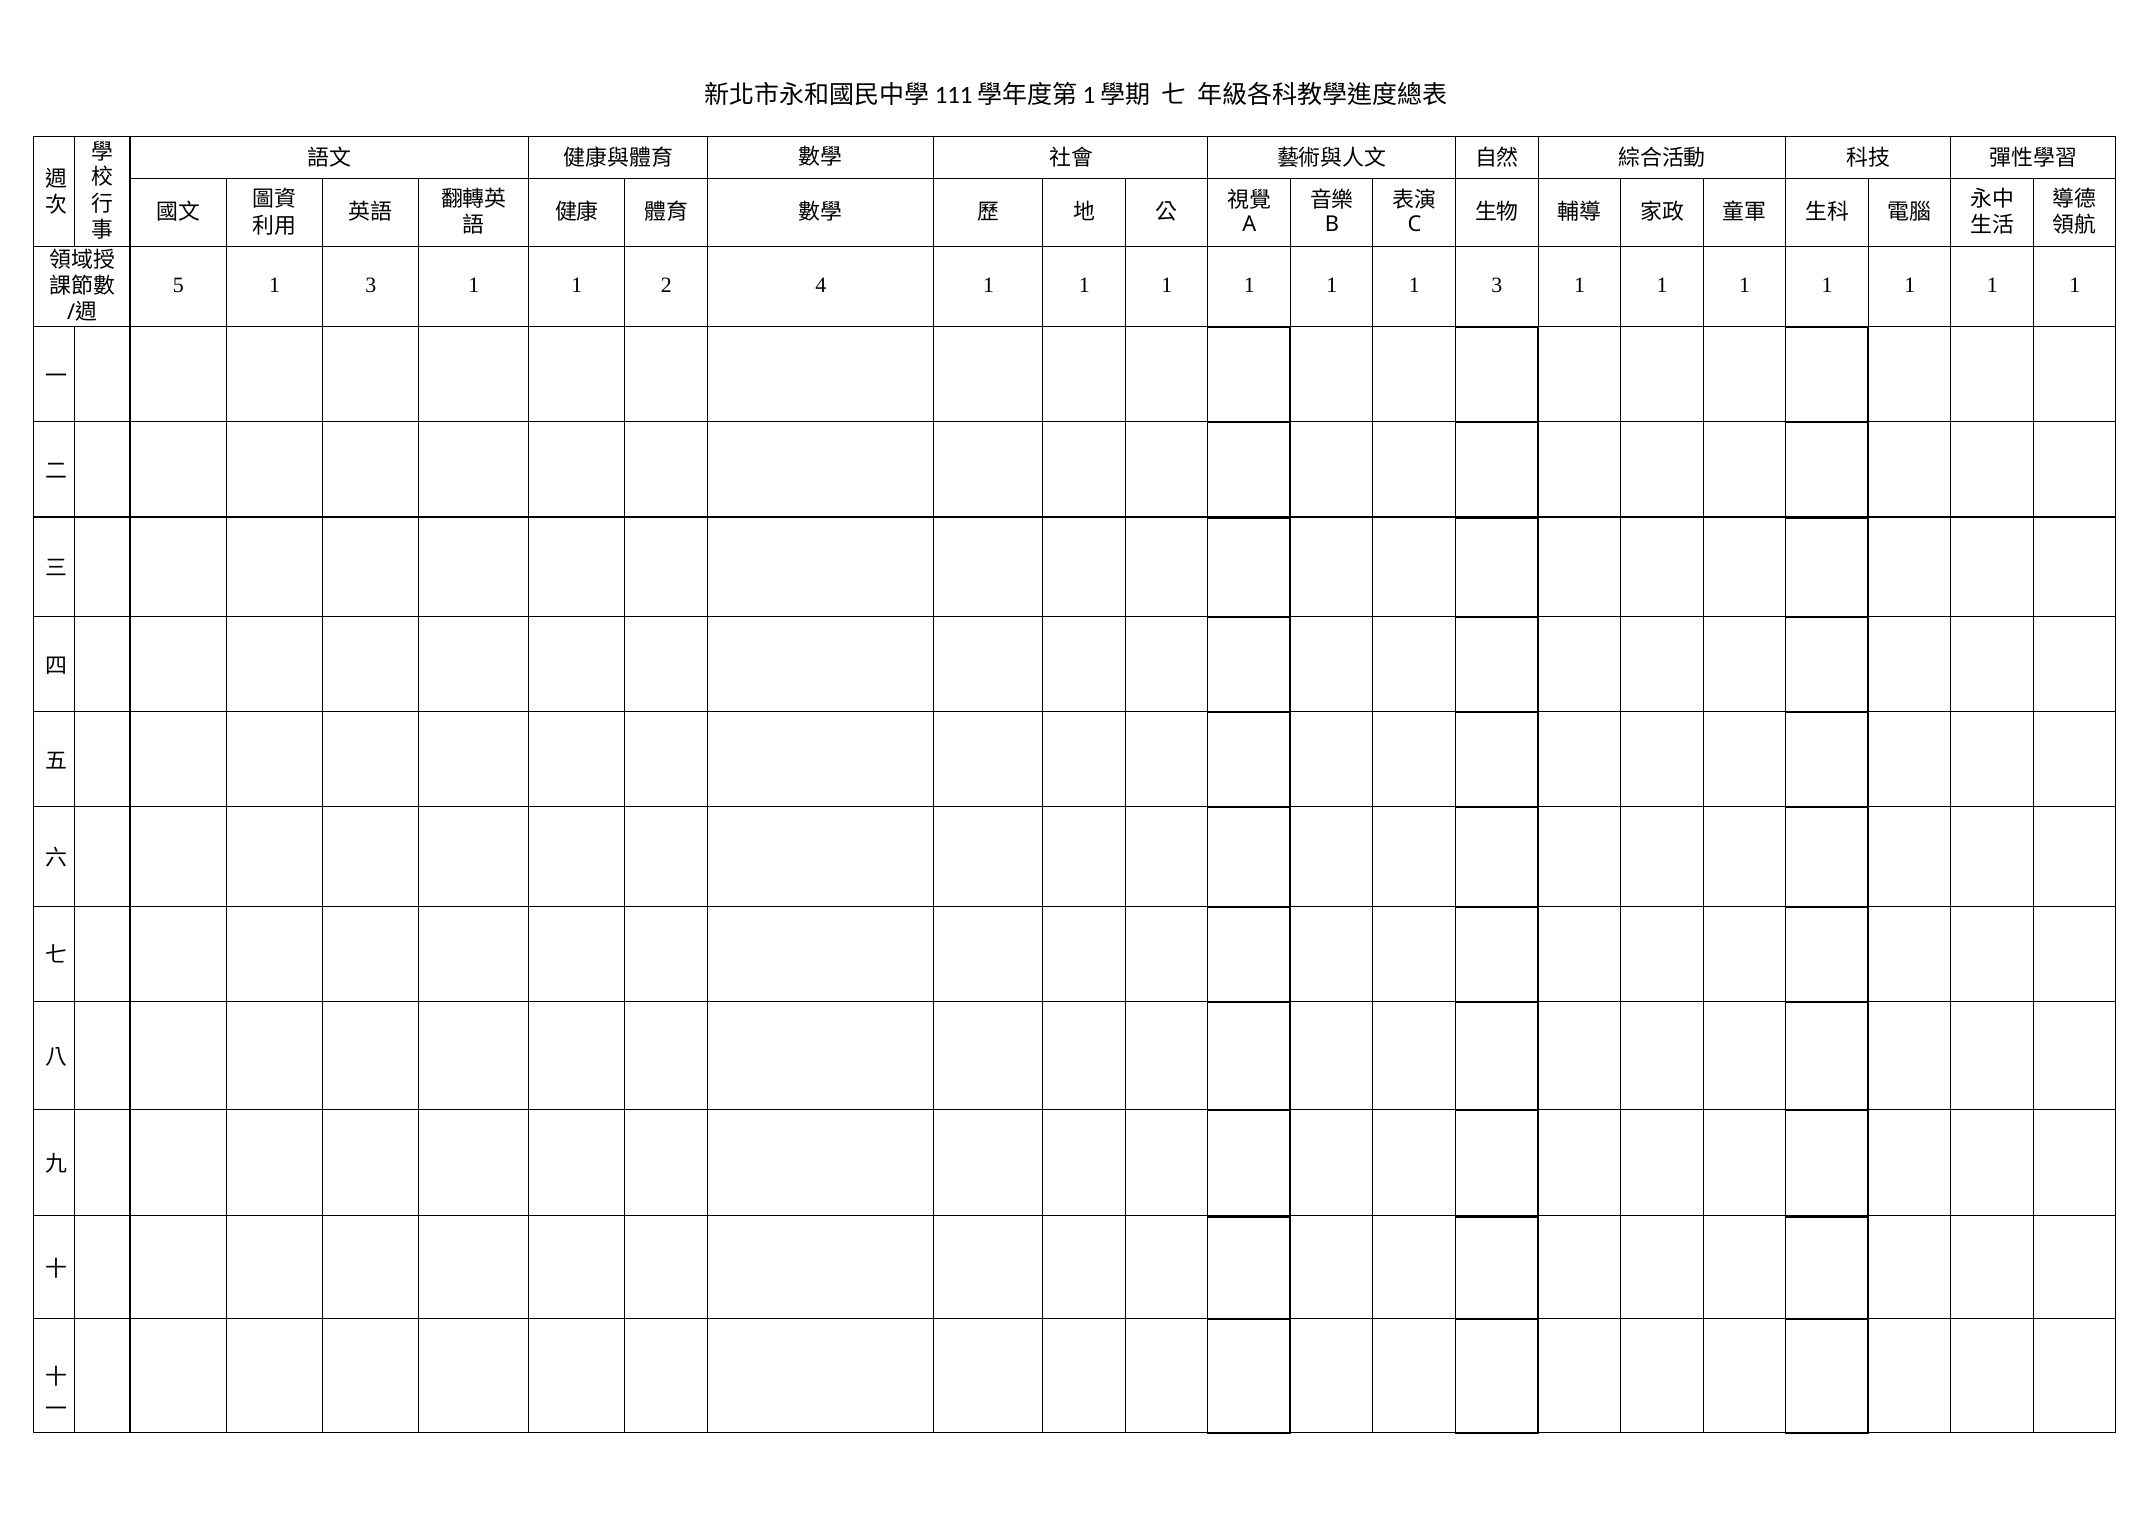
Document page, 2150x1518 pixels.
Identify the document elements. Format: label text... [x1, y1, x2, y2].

table_cell [131, 907, 226, 1001]
table_cell [934, 907, 1042, 1001]
table_cell 1 [1539, 247, 1620, 326]
table_cell [1704, 518, 1785, 616]
table_cell 1 [1373, 247, 1455, 326]
table_cell [131, 327, 226, 421]
table_cell [1951, 327, 2033, 421]
table_cell [1126, 1110, 1207, 1215]
table_cell [1621, 1002, 1703, 1109]
table_header 數學 [708, 137, 933, 177]
table_cell [1291, 1216, 1372, 1318]
table_cell [75, 327, 129, 421]
table_cell [934, 1216, 1042, 1318]
table_cell [1786, 1218, 1867, 1318]
table_cell [2034, 712, 2115, 806]
table_cell [75, 1319, 129, 1432]
table_cell [1951, 422, 2033, 516]
table_cell [1869, 1216, 1950, 1318]
table_cell [323, 1216, 418, 1318]
table_cell [1126, 422, 1207, 516]
table_cell [1539, 327, 1620, 421]
table_cell [1291, 1002, 1372, 1109]
table_cell [1951, 1110, 2033, 1215]
table_cell [625, 327, 707, 421]
table_header [1539, 137, 1785, 177]
table_cell [2034, 518, 2115, 616]
table_cell [1126, 327, 1207, 421]
table_cell [2034, 617, 2115, 711]
table_cell [131, 1002, 226, 1109]
table_cell [934, 327, 1042, 421]
table_header [34, 137, 74, 246]
table_cell [1208, 423, 1289, 516]
table_cell [34, 1319, 74, 1432]
table_cell [227, 907, 322, 1001]
table_cell [1126, 1002, 1207, 1109]
table_cell [625, 1319, 707, 1432]
table_cell [1126, 179, 1207, 246]
table_cell [934, 712, 1042, 806]
table_cell [708, 518, 933, 616]
table_cell [1704, 1319, 1785, 1432]
table_cell 1 [934, 247, 1042, 326]
table_cell [1126, 617, 1207, 711]
table_cell [1373, 422, 1455, 516]
table_cell [1704, 327, 1785, 421]
table_cell 2 [625, 247, 707, 326]
table_cell [1704, 1002, 1785, 1109]
table_cell [2034, 807, 2115, 906]
table_cell [131, 422, 226, 516]
table_cell [1621, 518, 1703, 616]
table_cell [2034, 1319, 2115, 1432]
table_cell [1704, 617, 1785, 711]
table_cell [131, 617, 226, 711]
table_cell [1373, 1110, 1455, 1215]
table_cell 1 [529, 247, 624, 326]
table_header [131, 137, 528, 177]
table_cell [529, 907, 624, 1001]
table_cell [934, 617, 1042, 711]
table_cell [1126, 712, 1207, 806]
table_cell [1704, 179, 1785, 246]
table_cell 1 [1208, 247, 1290, 326]
table_cell [131, 518, 226, 616]
table_cell [1373, 617, 1455, 711]
table_cell [1951, 179, 2033, 246]
table_cell [1539, 617, 1620, 711]
table_cell [625, 807, 707, 906]
table_cell [1043, 327, 1125, 421]
table_cell [75, 907, 129, 1001]
table_cell [1621, 712, 1703, 806]
table_cell [1621, 617, 1703, 711]
table_cell [1043, 1216, 1125, 1318]
table_cell [1373, 1319, 1455, 1432]
table_cell [625, 518, 707, 616]
table_header [934, 137, 1207, 177]
table_cell [1208, 519, 1289, 616]
table_cell [227, 1319, 322, 1432]
table_cell 1 [1869, 247, 1950, 326]
table_header [1456, 137, 1538, 177]
table_cell [131, 1319, 226, 1432]
table_cell [75, 617, 129, 711]
table_cell [1786, 328, 1867, 421]
table_cell [1869, 422, 1950, 516]
table_cell [1621, 327, 1703, 421]
table_cell [1786, 179, 1868, 246]
table_cell [1373, 907, 1455, 1001]
table_cell [1208, 1320, 1289, 1432]
table_cell [934, 1110, 1042, 1215]
table_cell [323, 1002, 418, 1109]
table_cell 1 [1951, 247, 2033, 326]
table_cell [1786, 908, 1867, 1001]
table_cell [1786, 519, 1867, 616]
table_cell [34, 247, 129, 326]
table_cell [1786, 618, 1867, 711]
table_cell [1291, 907, 1372, 1001]
table_cell [1373, 807, 1455, 906]
table_cell [1043, 907, 1125, 1001]
table_cell [1456, 908, 1537, 1001]
table_header [529, 137, 707, 177]
table_cell [1786, 1003, 1867, 1109]
table_cell [1869, 1319, 1950, 1432]
table_cell [227, 1216, 322, 1318]
table_cell 1 [1704, 247, 1785, 326]
table_cell [1539, 179, 1620, 246]
table_cell [625, 907, 707, 1001]
table_cell [1456, 423, 1537, 516]
table_cell [934, 518, 1042, 616]
table_cell [131, 807, 226, 906]
table_cell 3 [1456, 247, 1538, 326]
table_cell [1786, 423, 1867, 516]
table_cell [1043, 807, 1125, 906]
table_cell [419, 712, 528, 806]
table_cell [1539, 422, 1620, 516]
table_cell [323, 907, 418, 1001]
table_cell [419, 1216, 528, 1318]
table_cell [934, 807, 1042, 906]
table_cell [1786, 1111, 1867, 1215]
table_cell 4 [708, 247, 933, 326]
table_cell [1043, 712, 1125, 806]
table_cell [529, 807, 624, 906]
table_cell [529, 617, 624, 711]
table_cell [227, 807, 322, 906]
table_cell [75, 518, 129, 616]
table_cell [1539, 1002, 1620, 1109]
table_cell [1291, 617, 1372, 711]
table_cell [75, 1110, 129, 1215]
table_header [75, 137, 129, 246]
table_cell [1373, 518, 1455, 616]
table_cell [1539, 807, 1620, 906]
table_cell [1456, 1320, 1537, 1432]
table_cell [34, 807, 74, 906]
table_cell [1539, 907, 1620, 1001]
table_cell [34, 327, 74, 421]
table_cell [1621, 1216, 1703, 1318]
table_cell [75, 807, 129, 906]
table_cell [131, 179, 226, 246]
table_cell [708, 1002, 933, 1109]
table_cell [934, 179, 1042, 246]
table_cell [1869, 712, 1950, 806]
table_cell [75, 712, 129, 806]
table_cell [708, 712, 933, 806]
table_cell [1869, 617, 1950, 711]
table_cell [1456, 713, 1537, 806]
table_cell [1786, 808, 1867, 906]
table_cell [1373, 1216, 1455, 1318]
table_cell [1208, 179, 1290, 246]
table_cell [1621, 1110, 1703, 1215]
table_cell 數學 [708, 179, 933, 246]
table_cell [1456, 328, 1537, 421]
table_cell [1208, 908, 1289, 1001]
table_cell [1539, 1216, 1620, 1318]
table_cell [1621, 179, 1703, 246]
table_cell [1704, 712, 1785, 806]
table_cell [419, 617, 528, 711]
table_cell 1 [2034, 247, 2115, 326]
table_cell [419, 1002, 528, 1109]
table_cell [1704, 807, 1785, 906]
table_cell [1456, 808, 1537, 906]
table_cell [227, 422, 322, 516]
table_cell [1373, 1002, 1455, 1109]
table_cell [2034, 179, 2115, 246]
table_cell [2034, 1110, 2115, 1215]
table_cell [34, 1110, 74, 1215]
table_cell [1291, 807, 1372, 906]
table_cell [323, 518, 418, 616]
table_cell [75, 1216, 129, 1318]
table_cell [1291, 712, 1372, 806]
table_cell [1539, 1319, 1620, 1432]
table_cell [227, 617, 322, 711]
table_cell [1621, 907, 1703, 1001]
table_cell [1126, 807, 1207, 906]
table_cell [1951, 907, 2033, 1001]
table_cell [625, 179, 707, 246]
table_cell [1456, 1111, 1537, 1215]
table_cell [934, 1002, 1042, 1109]
table_cell [1869, 1110, 1950, 1215]
table_cell [529, 179, 624, 246]
table_cell [708, 1110, 933, 1215]
table_cell [1869, 807, 1950, 906]
table_cell [1291, 422, 1372, 516]
table_cell [419, 907, 528, 1001]
table_cell [323, 179, 418, 246]
table_header [1208, 137, 1455, 177]
table_cell 5 [131, 247, 226, 326]
table_cell [708, 617, 933, 711]
table_cell [1539, 712, 1620, 806]
table_cell [1951, 617, 2033, 711]
table_cell [625, 617, 707, 711]
table_cell [1126, 1216, 1207, 1318]
table_cell [131, 712, 226, 806]
table_cell [1951, 1216, 2033, 1318]
table_cell [1869, 179, 1950, 246]
table_cell [625, 1216, 707, 1318]
table_cell [1869, 907, 1950, 1001]
table_cell [529, 712, 624, 806]
table_cell [1704, 1216, 1785, 1318]
table_cell [1373, 712, 1455, 806]
table_cell [1373, 327, 1455, 421]
table_cell [1291, 327, 1372, 421]
table_cell [1951, 1002, 2033, 1109]
table_cell [1951, 807, 2033, 906]
table_cell [529, 518, 624, 616]
table_cell [529, 1110, 624, 1215]
table_cell [1208, 328, 1289, 421]
table_cell [1043, 1319, 1125, 1432]
table_cell [708, 327, 933, 421]
table_cell [1869, 327, 1950, 421]
table_cell [1126, 907, 1207, 1001]
table_cell [1456, 1218, 1537, 1318]
table_cell [708, 1216, 933, 1318]
table_cell [1291, 1110, 1372, 1215]
table_cell [227, 518, 322, 616]
table_cell [1208, 713, 1289, 806]
table_cell [529, 422, 624, 516]
table_cell [529, 327, 624, 421]
table_cell [1291, 518, 1372, 616]
table_cell 1 [1786, 247, 1868, 326]
table_cell 1 [1043, 247, 1125, 326]
table_cell [1869, 518, 1950, 616]
table_cell [1208, 1003, 1289, 1109]
table_cell [1456, 519, 1537, 616]
table_cell [2034, 422, 2115, 516]
table_cell [1539, 1110, 1620, 1215]
table_cell [708, 907, 933, 1001]
table_cell [1621, 422, 1703, 516]
table_cell [323, 807, 418, 906]
table_cell [625, 712, 707, 806]
table_cell [1456, 618, 1537, 711]
table_cell [1043, 1002, 1125, 1109]
table_cell [1126, 1319, 1207, 1432]
table_cell [1621, 807, 1703, 906]
table_cell [1043, 518, 1125, 616]
table_cell [1951, 712, 2033, 806]
table_header [1786, 137, 1950, 177]
table_cell [75, 1002, 129, 1109]
table_cell [1951, 518, 2033, 616]
table_cell [227, 1110, 322, 1215]
table_cell [708, 807, 933, 906]
table_cell [34, 518, 74, 616]
table_cell [34, 1002, 74, 1109]
table_cell [934, 1319, 1042, 1432]
table_cell [419, 179, 528, 246]
table_cell [34, 617, 74, 711]
table_cell [34, 422, 74, 516]
table_cell [708, 422, 933, 516]
table_cell [323, 712, 418, 806]
table_cell [323, 617, 418, 711]
table_cell [419, 1319, 528, 1432]
table_cell [1704, 907, 1785, 1001]
table_cell [419, 518, 528, 616]
table_cell 1 [1291, 247, 1372, 326]
table_cell [227, 1002, 322, 1109]
table_cell [75, 422, 129, 516]
table_cell [131, 1216, 226, 1318]
table_cell [2034, 1002, 2115, 1109]
table_cell [625, 1002, 707, 1109]
table_cell [1043, 617, 1125, 711]
table_cell [323, 327, 418, 421]
table_cell [1043, 179, 1125, 246]
table_cell [34, 712, 74, 806]
table_cell [1786, 713, 1867, 806]
table_cell [419, 422, 528, 516]
table_cell [34, 907, 74, 1001]
table_cell [2034, 1216, 2115, 1318]
table_cell [1043, 422, 1125, 516]
table_cell [1373, 179, 1455, 246]
table_cell [1621, 1319, 1703, 1432]
table_cell [131, 1110, 226, 1215]
table_cell [1786, 1320, 1867, 1432]
table_cell [2034, 907, 2115, 1001]
table_cell [323, 1110, 418, 1215]
table_cell [1208, 808, 1289, 906]
table_cell [323, 422, 418, 516]
table_cell [529, 1216, 624, 1318]
table_cell [1208, 1218, 1289, 1318]
table_cell [419, 1110, 528, 1215]
table_cell [1043, 1110, 1125, 1215]
table_cell [34, 1216, 74, 1318]
table_cell [1704, 1110, 1785, 1215]
table_cell [1291, 1319, 1372, 1432]
table_cell [1704, 422, 1785, 516]
table_cell 1 [227, 247, 322, 326]
table_cell [934, 422, 1042, 516]
table_cell 1 [419, 247, 528, 326]
table_cell 1 [1621, 247, 1703, 326]
table_cell [2034, 327, 2115, 421]
table_cell [323, 1319, 418, 1432]
table_cell [708, 1319, 933, 1432]
table_cell [227, 179, 322, 246]
table_cell [227, 327, 322, 421]
table_cell [1456, 179, 1538, 246]
table_cell [419, 327, 528, 421]
table_cell [1208, 618, 1289, 711]
table_cell [1539, 518, 1620, 616]
table_cell [227, 712, 322, 806]
table_cell [1208, 1111, 1289, 1215]
table_header [1951, 137, 2115, 177]
table_cell 3 [323, 247, 418, 326]
table_cell [419, 807, 528, 906]
table_cell [1951, 1319, 2033, 1432]
table_cell 1 [1126, 247, 1207, 326]
table_cell [1869, 1002, 1950, 1109]
table_cell [625, 422, 707, 516]
table_cell [1291, 179, 1372, 246]
table_cell [529, 1319, 624, 1432]
table_cell [625, 1110, 707, 1215]
table_cell [1456, 1003, 1537, 1109]
table_cell [529, 1002, 624, 1109]
table_cell [1126, 518, 1207, 616]
